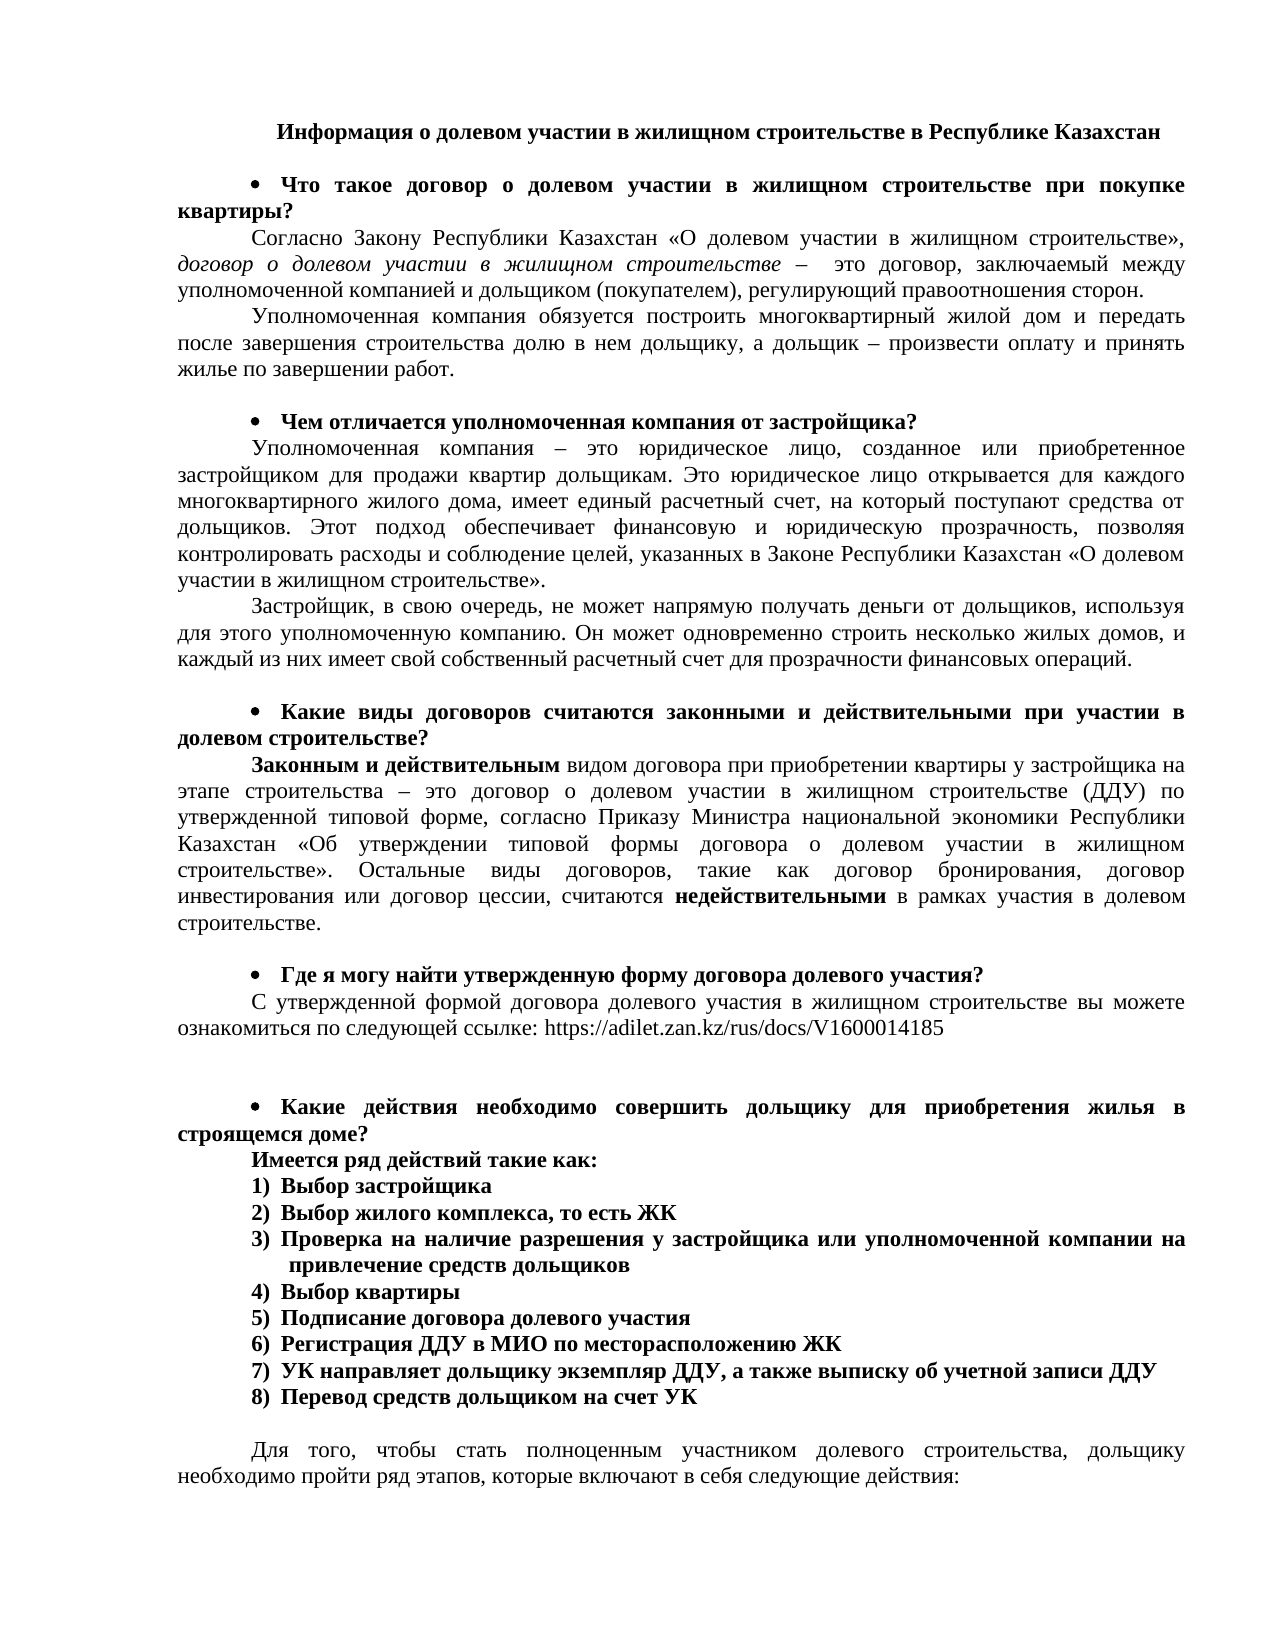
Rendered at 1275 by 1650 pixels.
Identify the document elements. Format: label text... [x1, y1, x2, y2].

text С утвержденной формой договора долевого участия в жилищном строительстве вы можете ознакомиться по следующей ссылке: https://adilet.zan.kz/rus/docs/V1600014185 [177, 988, 1186, 1041]
list Где я могу найти утвержденную форму договора долевого участия? [177, 961, 1186, 988]
text Уполномоченная компания обязуется построить многоквартирный жилой дом и передать после завершения строительства долю в нем дольщику, а дольщик – произвести оплату и принять жилье по завершении работ. [177, 303, 1186, 382]
list Какие действия необходимо совершить дольщику для приобретения жилья в строящемся доме? [177, 1093, 1186, 1146]
list Подписание договора долевого участия [251, 1304, 1186, 1330]
text Уполномоченная компания – это юридическое лицо, созданное или приобретенное застройщиком для продажи квартир дольщикам. Это юридическое лицо открывается для каждого многоквартирного жилого дома, имеет единый расчетный счет, на который поступают средства от дольщиков. Этот подход обеспечивает финансовую и юридическую прозрачность, позволяя контролировать расходы и соблюдение целей, указанных в Законе Республики Казахстан «О долевом участии в жилищном строительстве». [177, 434, 1186, 592]
list Выбор квартиры [251, 1278, 1186, 1304]
list Перевод средств дольщиком на счет УК [251, 1383, 1186, 1409]
text Согласно Закону Республики Казахстан «О долевом участии в жилищном строительстве», договор о долевом участии в жилищном строительстве – это договор, заключаемый между уполномоченной компанией и дольщиком (покупателем), регулирующий правоотношения сторон. [177, 223, 1186, 303]
text Имеется ряд действий такие как: [251, 1146, 1186, 1172]
list Выбор застройщика [251, 1172, 1186, 1199]
list Чем отличается уполномоченная компания от застройщика? [251, 408, 1186, 434]
text Застройщик, в свою очередь, не может напрямую получать деньги от дольщиков, используя для этого уполномоченную компанию. Он может одновременно строить несколько жилых домов, и каждый из них имеет свой собственный расчетный счет для прозрачности финансовых операций. [177, 592, 1186, 672]
list Регистрация ДДУ в МИО по месторасположению ЖК [251, 1330, 1186, 1357]
text Информация о долевом участии в жилищном строительстве в Республике Казахстан [177, 118, 1186, 144]
list Проверка на наличие разрешения у застройщика или уполномоченной компании на привлечение средств дольщиков [251, 1225, 1186, 1278]
list Что такое договор о долевом участии в жилищном строительстве при покупке квартиры? [177, 171, 1186, 223]
list УК направляет дольщику экземпляр ДДУ, а также выписку об учетной записи ДДУ [251, 1357, 1186, 1383]
text Законным и действительным видом договора при приобретении квартиры у застройщика на этапе строительства – это договор о долевом участии в жилищном строительстве (ДДУ) по утвержденной типовой форме, согласно Приказу Министра национальной экономики Республики Казахстан «Об утверждении типовой формы договора о долевом участии в жилищном строительстве». Остальные виды договоров, такие как договор бронирования, договор инвестирования или договор цессии, считаются недействительными в рамках участия в долевом строительстве. [177, 751, 1186, 935]
list Какие виды договоров считаются законными и действительными при участии в долевом строительстве? [177, 698, 1186, 751]
text Для того, чтобы стать полноценным участником долевого строительства, дольщику необходимо пройти ряд этапов, которые включают в себя следующие действия: [177, 1436, 1186, 1488]
list Выбор жилого комплекса, то есть ЖК [251, 1199, 1186, 1225]
